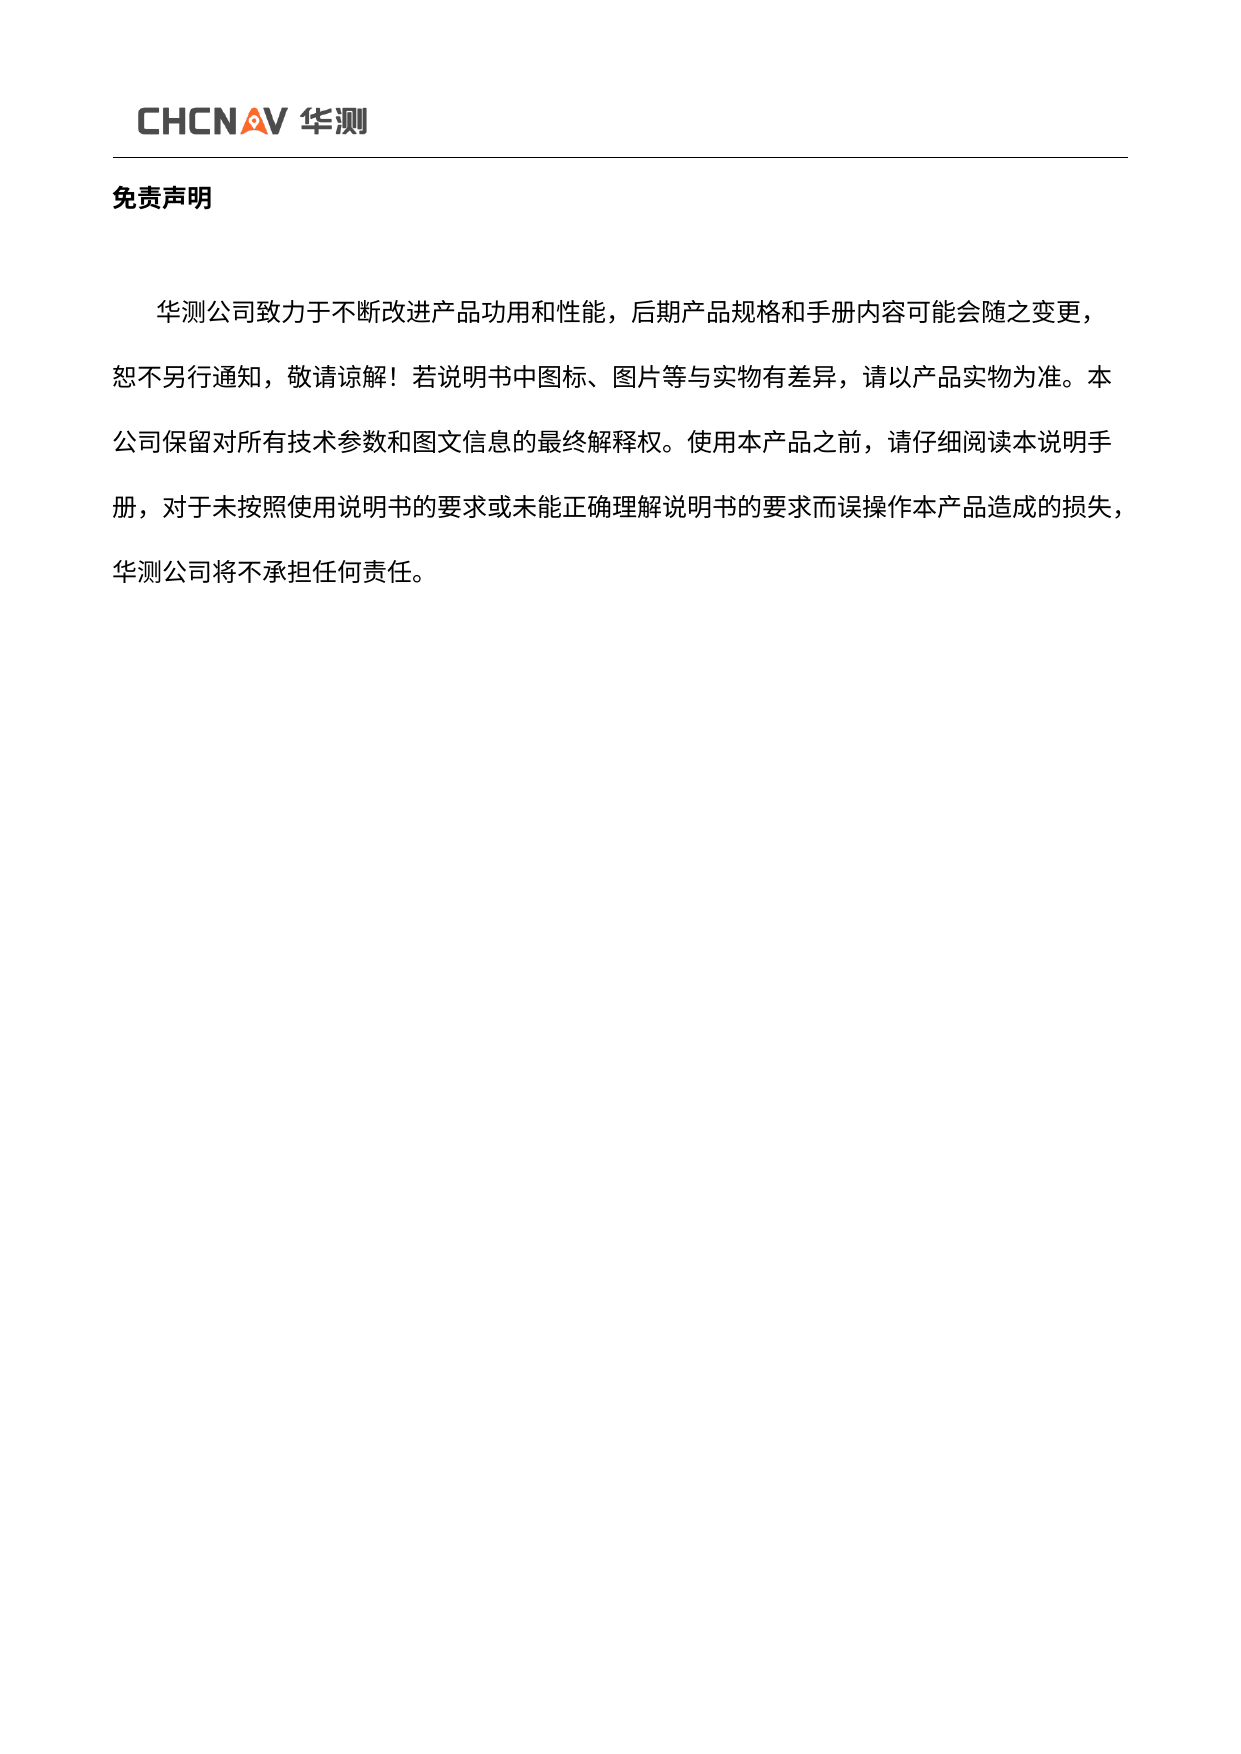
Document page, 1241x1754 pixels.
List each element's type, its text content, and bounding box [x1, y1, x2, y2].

text 华测公司致力于不断改进产品功用和性能，后期产品规格和手册内容可能会随之变更，恕不另行通知，敬请谅解！若说明书中图标、图片等与实物有差异，请以产品实物为准。本公司保留对所有技术参数和图文信息的最终解释权。使用本产品之前，请仔细阅读本说明手册，对于未按照使用说明书的要求或未能正确理解说明书的要求而误操作本产品造成的损失，华测公司将不承担任何责任。 [112, 278, 1128, 603]
picture [112, 88, 386, 155]
text 免责声明 [112, 164, 1128, 229]
